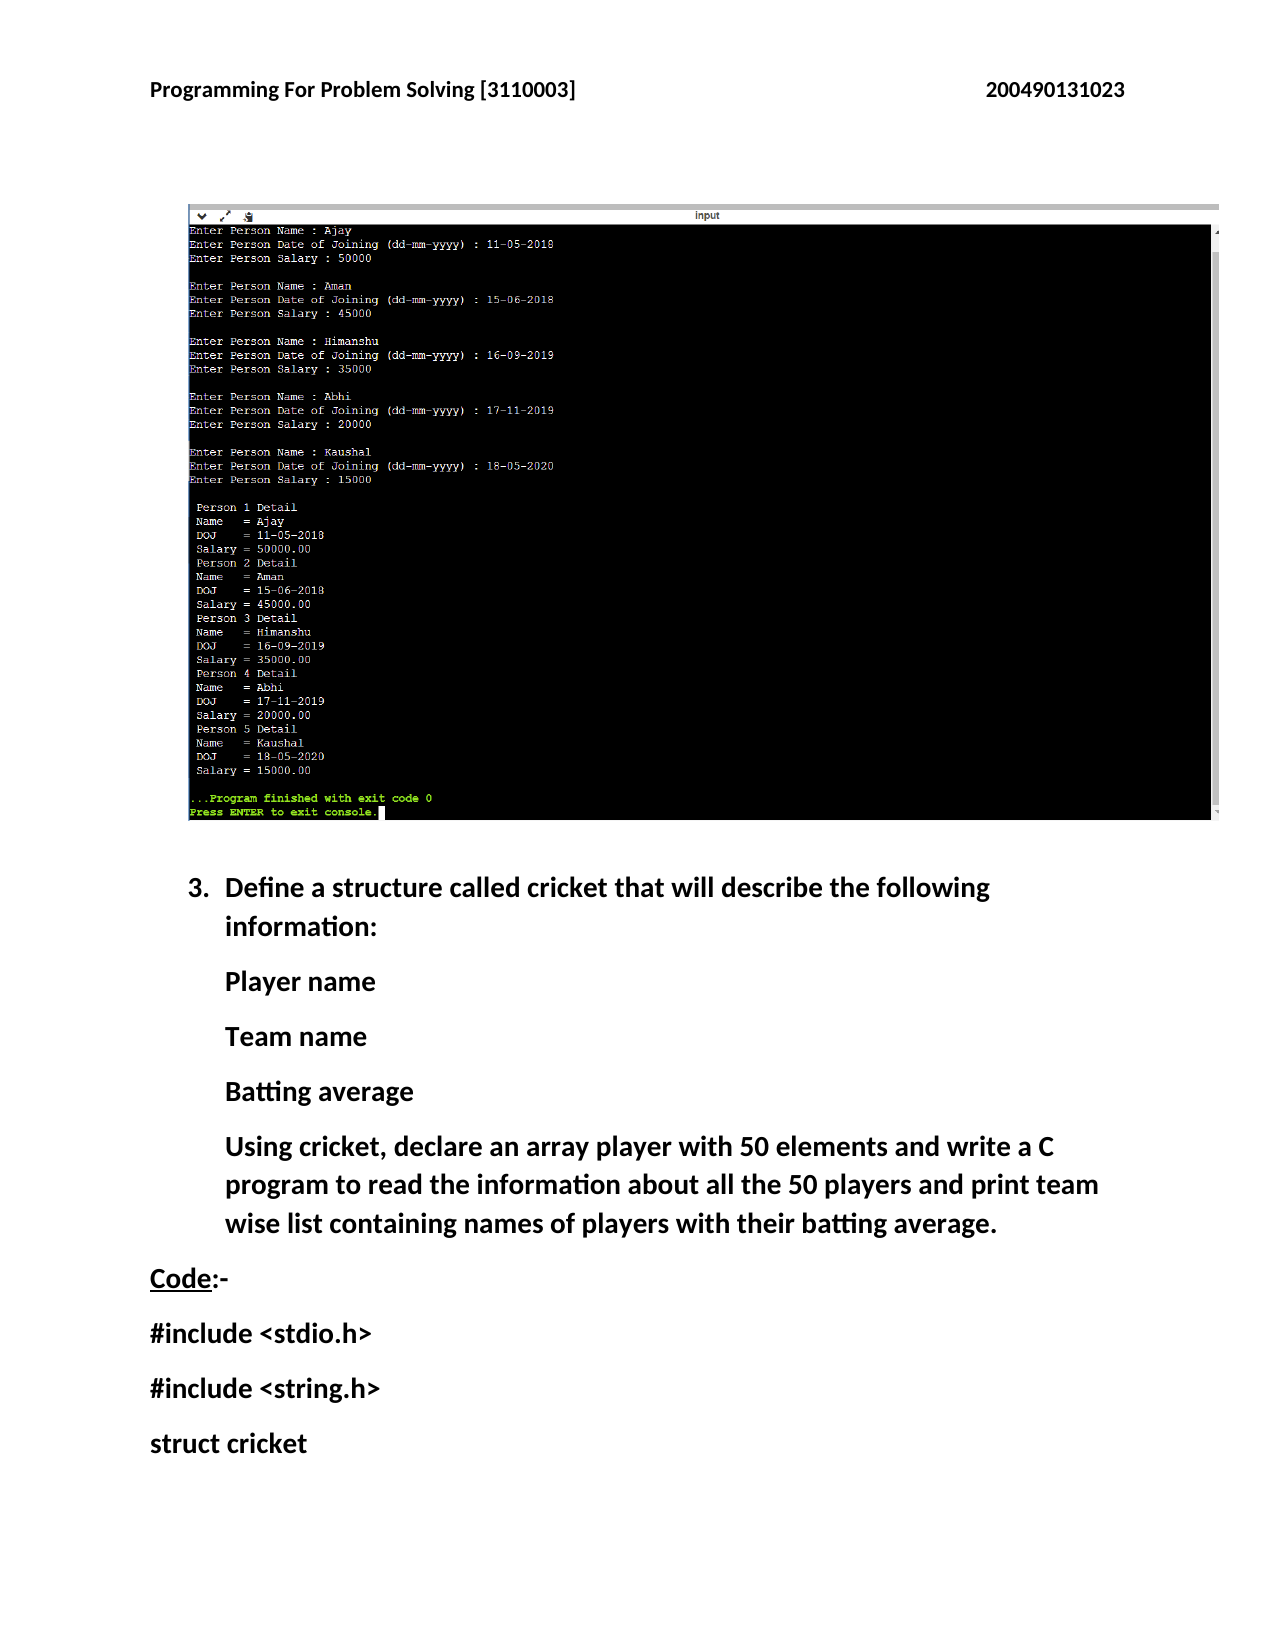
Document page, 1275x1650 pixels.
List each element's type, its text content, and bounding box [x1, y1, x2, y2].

text Player name [225, 963, 1125, 998]
list Define a structure called cricket that will describe the following information: [187, 821, 1125, 943]
text #include <stdio.h> [150, 1315, 1125, 1351]
picture [187, 204, 1219, 821]
text Using cricket, declare an array player with 50 elements and write a C program to read the information about all the 50 players and print team wise list containing names of players with their batting average. [225, 1128, 1125, 1241]
text struct cricket [150, 1425, 1125, 1461]
text #include <string.h> [150, 1370, 1125, 1406]
text Batting average [225, 1073, 1125, 1108]
text Code:- [150, 1260, 1125, 1296]
text Team name [225, 1018, 1125, 1053]
